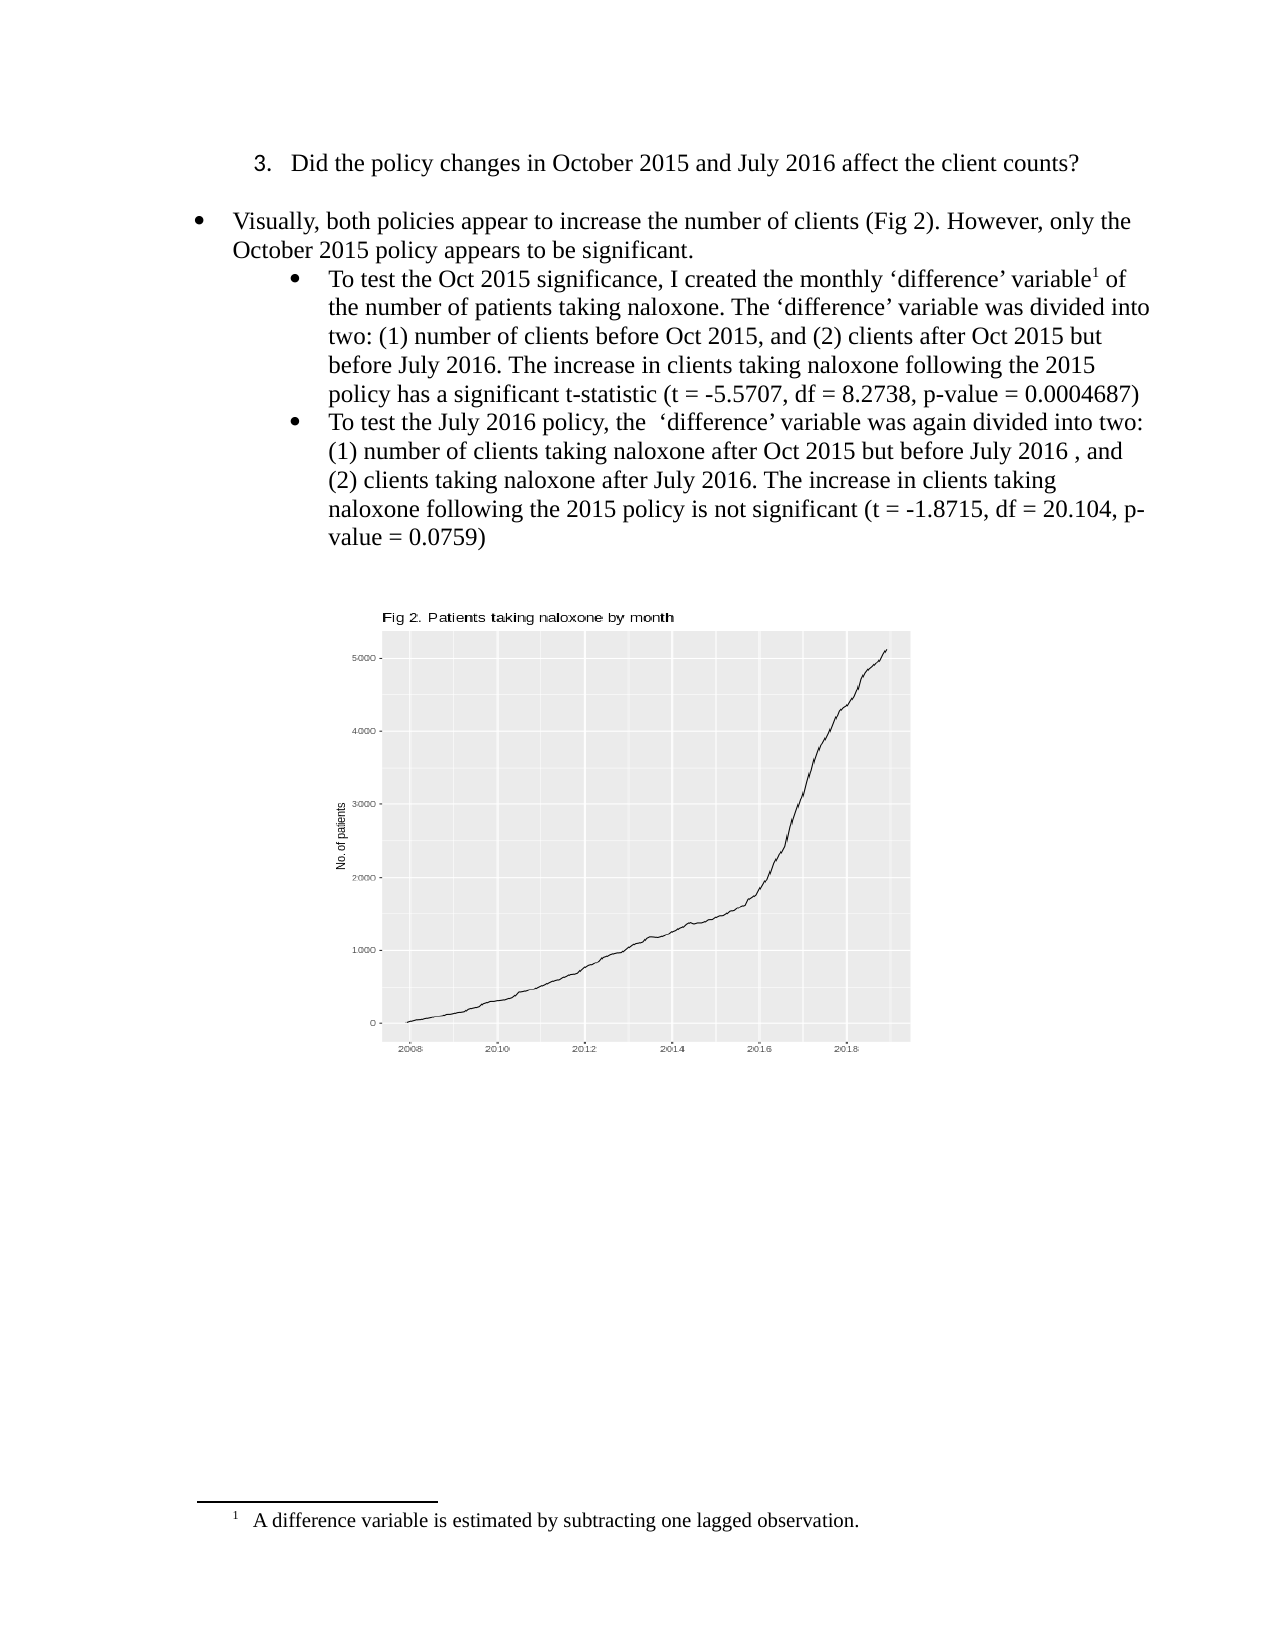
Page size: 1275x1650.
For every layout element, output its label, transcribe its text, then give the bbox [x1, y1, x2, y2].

list Visually, both policies appear to increase the number of clients (Fig 2). However, only the October 2015 policy appears to be significant. [195, 206, 1157, 264]
picture [330, 608, 918, 1071]
list To test the Oct 2015 significance, I created the monthly ‘difference’ variable of the number of patients taking naloxone. The ‘difference’ variable was divided into two: (1) number of clients before Oct 2015, and (2) clients after Oct 2015 but before July 2016. The increase in clients taking naloxone following the 2015 policy has a significant t-statistic (t = -5.5707, df = 8.2738, p-value = 0.0004687) [291, 264, 1157, 407]
list To test the July 2016 policy, the ‘difference’ variable was again divided into two: (1) number of clients taking naloxone after Oct 2015 but before July 2016 , and (2) clients taking naloxone after July 2016. The increase in clients taking naloxone following the 2015 policy is not significant (t = -1.8715, df = 20.104, p-value = 0.0759) [291, 407, 1157, 551]
list Did the policy changes in October 2015 and July 2016 affect the client counts? [253, 147, 1157, 177]
